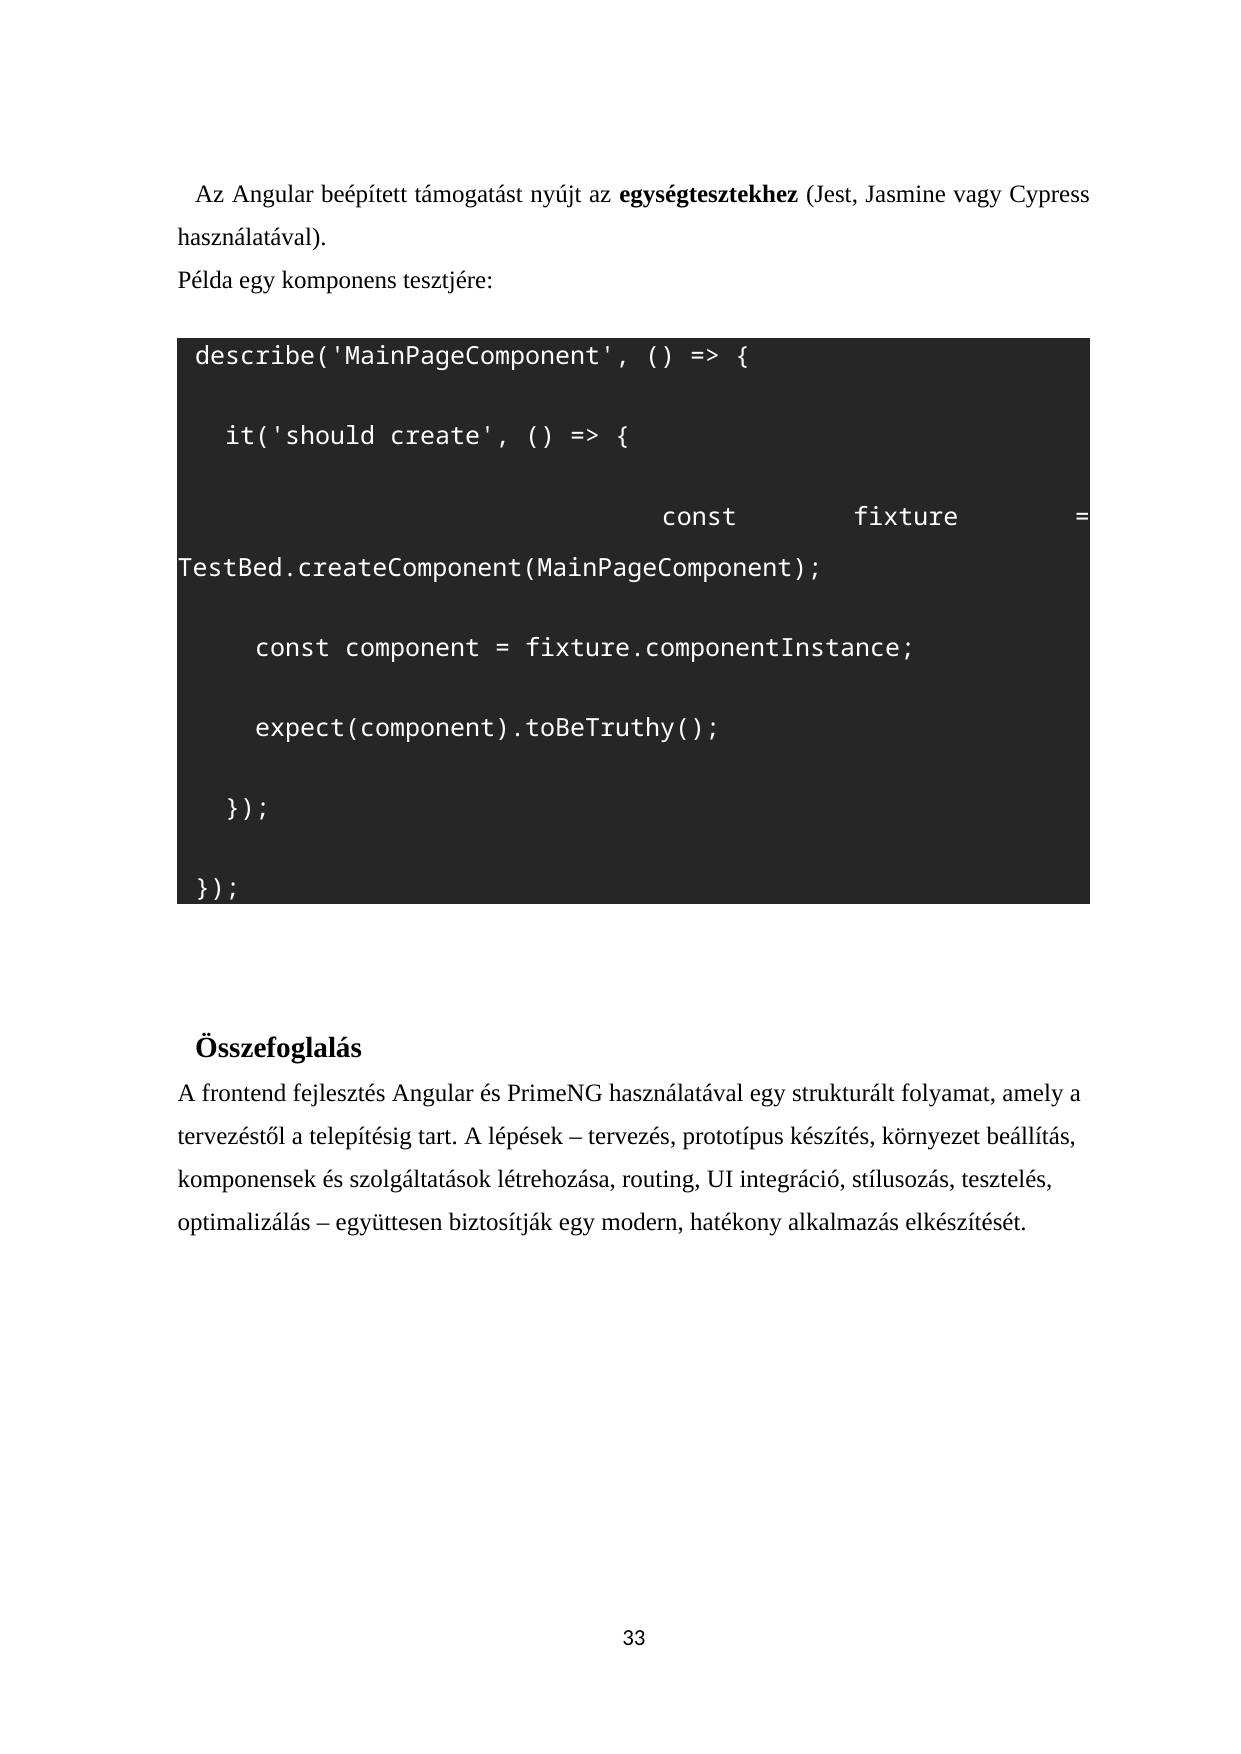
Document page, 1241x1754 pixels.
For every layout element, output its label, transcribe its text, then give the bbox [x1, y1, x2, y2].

text describe('MainPageComponent', () => { [177, 338, 1090, 372]
text }); [177, 790, 1090, 824]
text Az Angular beépített támogatást nyújt az egységtesztekhez (Jest, Jasmine vagy Cypress használatával). Példa egy komponens tesztjére: [177, 179, 1090, 294]
text expect(component).toBeTruthy(); [177, 709, 1090, 744]
text }); [177, 870, 1090, 904]
text Összefoglalás A frontend fejlesztés Angular és PrimeNG használatával egy strukturált folyamat, amely a tervezéstől a telepítésig tart. A lépések – tervezés, prototípus készítés, környezet beállítás, komponensek és szolgáltatások létrehozása, routing, UI integráció, stílusozás, tesztelés, optimalizálás – együttesen biztosítják egy modern, hatékony alkalmazás elkészítését. [177, 1030, 1090, 1236]
text const component = fixture.componentInstance; [177, 629, 1090, 663]
text it('should create', () => { [177, 418, 1090, 452]
text const fixture = TestBed.createComponent(MainPageComponent); [177, 498, 1090, 583]
